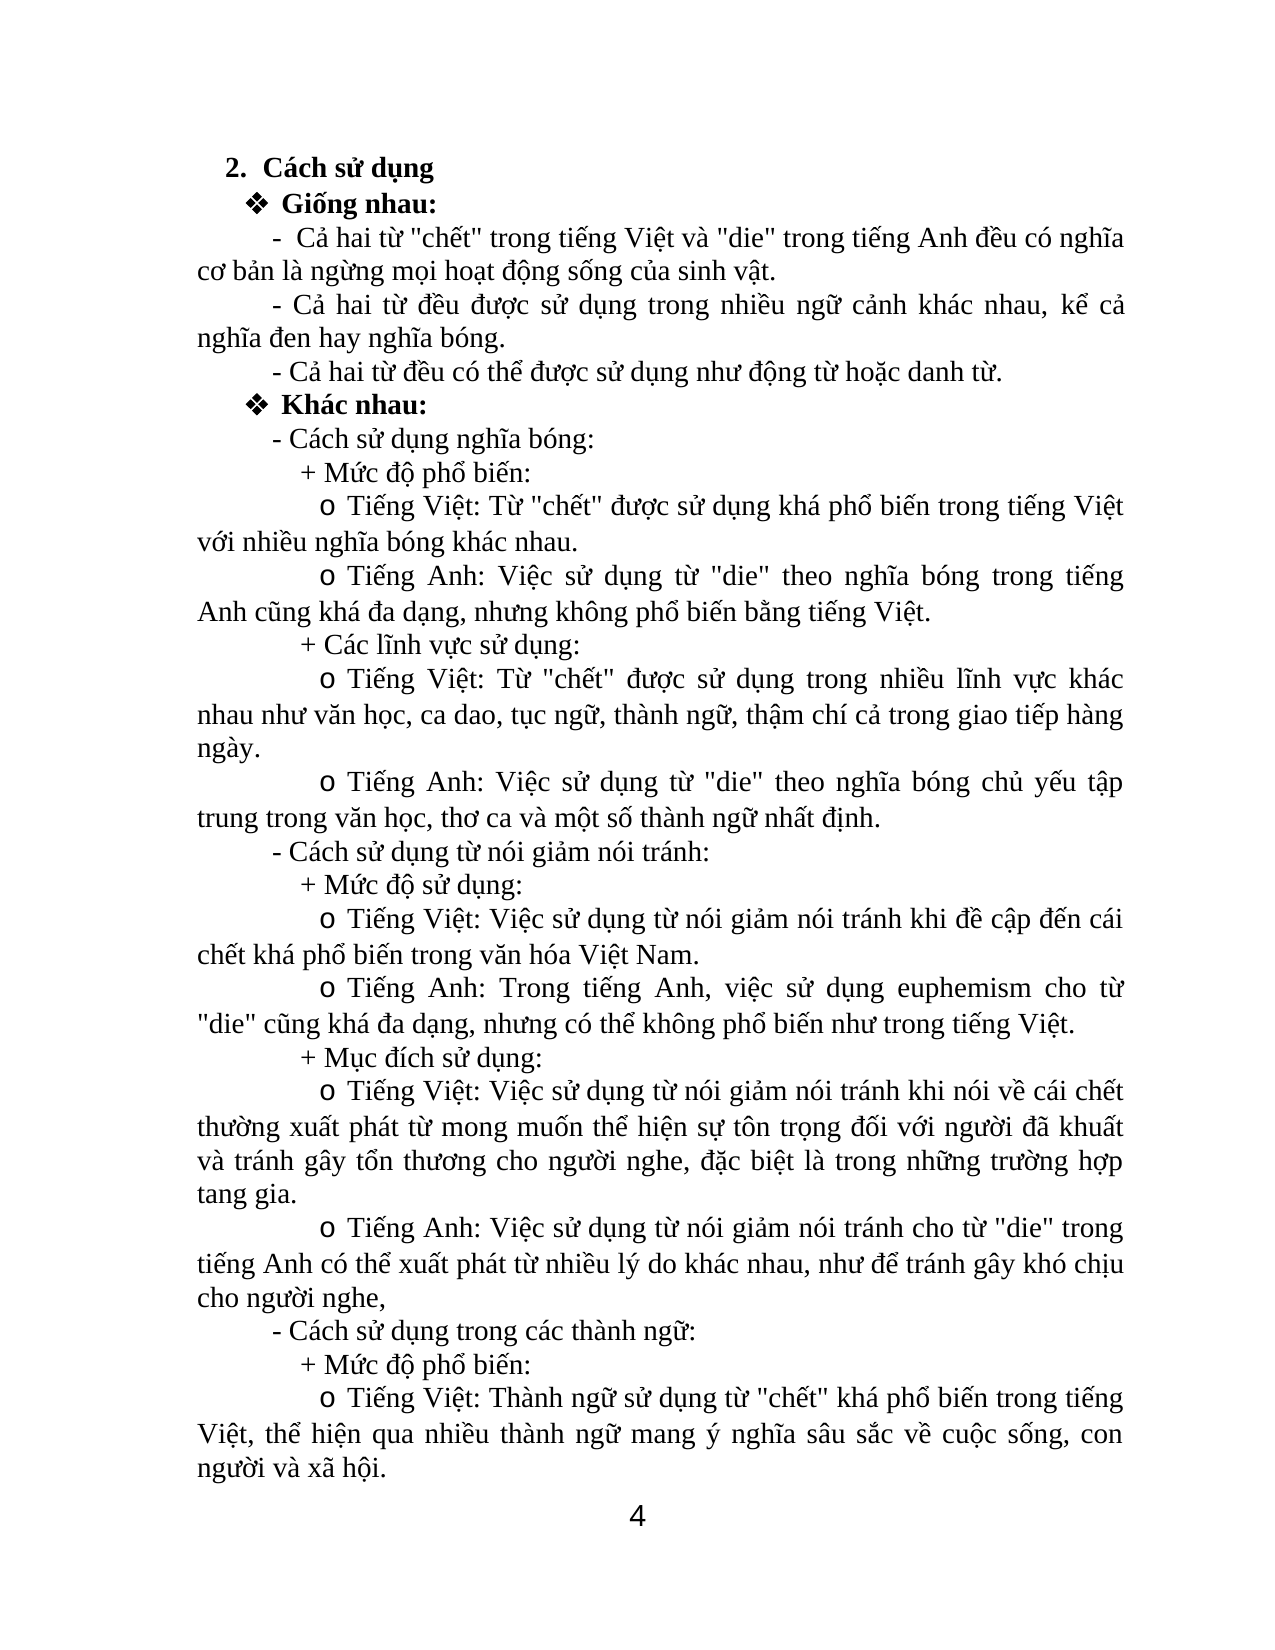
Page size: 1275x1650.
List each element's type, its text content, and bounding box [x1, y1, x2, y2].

list Tiếng Việt: Thành ngữ sử dụng từ "chết" khá phổ biến trong tiếng Việt, thể hiện qua nhiều thành ngữ mang ý nghĩa sâu sắc về cuộc sống, con người và xã hội. [197, 1380, 1125, 1483]
list Tiếng Anh: Việc sử dụng từ nói giảm nói tránh cho từ "die" trong tiếng Anh có thể xuất phát từ nhiều lý do khác nhau, như để tránh gây khó chịu cho người nghe, [197, 1210, 1125, 1313]
text + Mục đích sử dụng: [197, 1040, 1125, 1073]
list Tiếng Anh: Việc sử dụng từ "die" theo nghĩa bóng chủ yếu tập trung trong văn học, thơ ca và một số thành ngữ nhất định. [197, 764, 1125, 834]
text - Cách sử dụng trong các thành ngữ: [197, 1313, 1125, 1347]
text - Cách sử dụng từ nói giảm nói tránh: [197, 834, 1125, 867]
text - Cách sử dụng nghĩa bóng: [197, 421, 1125, 455]
text - Cả hai từ đều có thể được sử dụng như động từ hoặc danh từ. [197, 354, 1125, 387]
text - Cả hai từ "chết" trong tiếng Việt và "die" trong tiếng Anh đều có nghĩa cơ bản là ngừng mọi hoạt động sống của sinh vật. [197, 220, 1125, 287]
list Khác nhau: [244, 387, 1125, 421]
list Tiếng Việt: Từ "chết" được sử dụng trong nhiều lĩnh vực khác nhau như văn học, ca dao, tục ngữ, thành ngữ, thậm chí cả trong giao tiếp hàng ngày. [197, 661, 1125, 764]
text + Mức độ phổ biến: [197, 455, 1125, 488]
list Giống nhau: [244, 186, 1125, 220]
text + Mức độ phổ biến: [197, 1347, 1125, 1380]
text + Các lĩnh vực sử dụng: [197, 627, 1125, 661]
text + Mức độ sử dụng: [197, 867, 1125, 901]
list Tiếng Anh: Việc sử dụng từ "die" theo nghĩa bóng trong tiếng Anh cũng khá đa dạng, nhưng không phổ biến bằng tiếng Việt. [197, 558, 1125, 627]
list Cách sử dụng [225, 150, 1125, 183]
list Tiếng Anh: Trong tiếng Anh, việc sử dụng euphemism cho từ "die" cũng khá đa dạng, nhưng có thể không phổ biến như trong tiếng Việt. [197, 970, 1125, 1040]
list Tiếng Việt: Việc sử dụng từ nói giảm nói tránh khi đề cập đến cái chết khá phổ biến trong văn hóa Việt Nam. [197, 901, 1125, 970]
list Tiếng Việt: Từ "chết" được sử dụng khá phổ biến trong tiếng Việt với nhiều nghĩa bóng khác nhau. [197, 488, 1125, 558]
list Tiếng Việt: Việc sử dụng từ nói giảm nói tránh khi nói về cái chết thường xuất phát từ mong muốn thể hiện sự tôn trọng đối với người đã khuất và tránh gây tổn thương cho người nghe, đặc biệt là trong những trường hợp tang gia. [197, 1073, 1125, 1210]
text - Cả hai từ đều được sử dụng trong nhiều ngữ cảnh khác nhau, kể cả nghĩa đen hay nghĩa bóng. [197, 287, 1125, 354]
